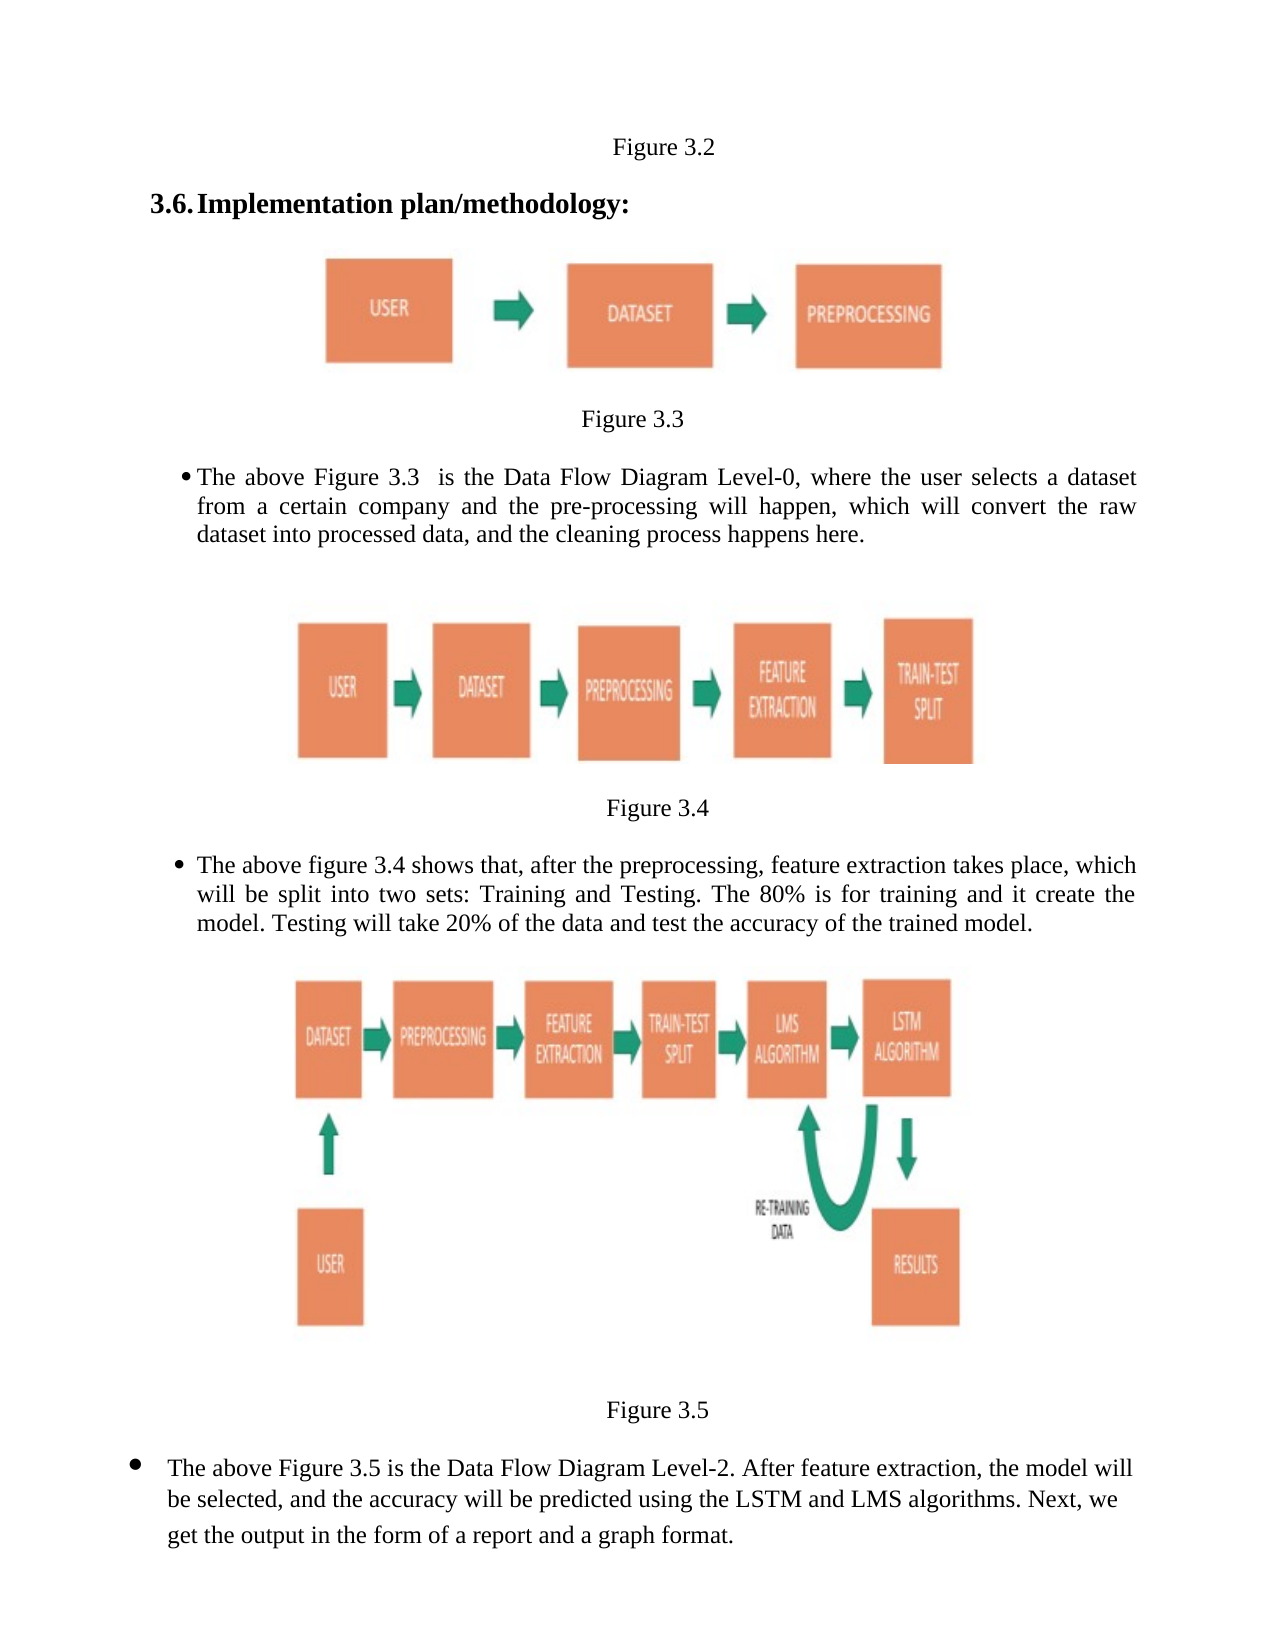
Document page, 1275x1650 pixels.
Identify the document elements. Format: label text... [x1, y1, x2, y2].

text Figure 3.2 [175, 132, 1137, 161]
text Figure 3.5 [137, 1395, 1137, 1424]
text Figure 3.4 [137, 793, 1137, 821]
list The above Figure 3.5 is the Data Flow Diagram Level-2. After feature extraction, the model will be selected, and the accuracy will be predicted using the LSTM and LMS algorithms. Next, we get the output in the form of a report and a graph format. [129, 1453, 1137, 1551]
text Figure 3.3 [150, 404, 1137, 433]
list The above figure 3.4 shows that, after the preprocessing, feature extraction takes place, which will be split into two sets: Training and Testing. The 80% is for training and it create the model. Testing will take 20% of the data and test the accuracy of the trained model. [175, 851, 1137, 937]
subtitle Implementation plan/methodology: [150, 186, 1137, 219]
picture [293, 966, 977, 1366]
picture [300, 248, 968, 376]
list The above Figure 3.3 is the Data Flow Diagram Level-0, where the user selects a dataset from a certain company and the pre-processing will happen, which will convert the raw dataset into processed data, and the cleaning process happens here. [182, 462, 1137, 548]
picture [287, 577, 986, 764]
